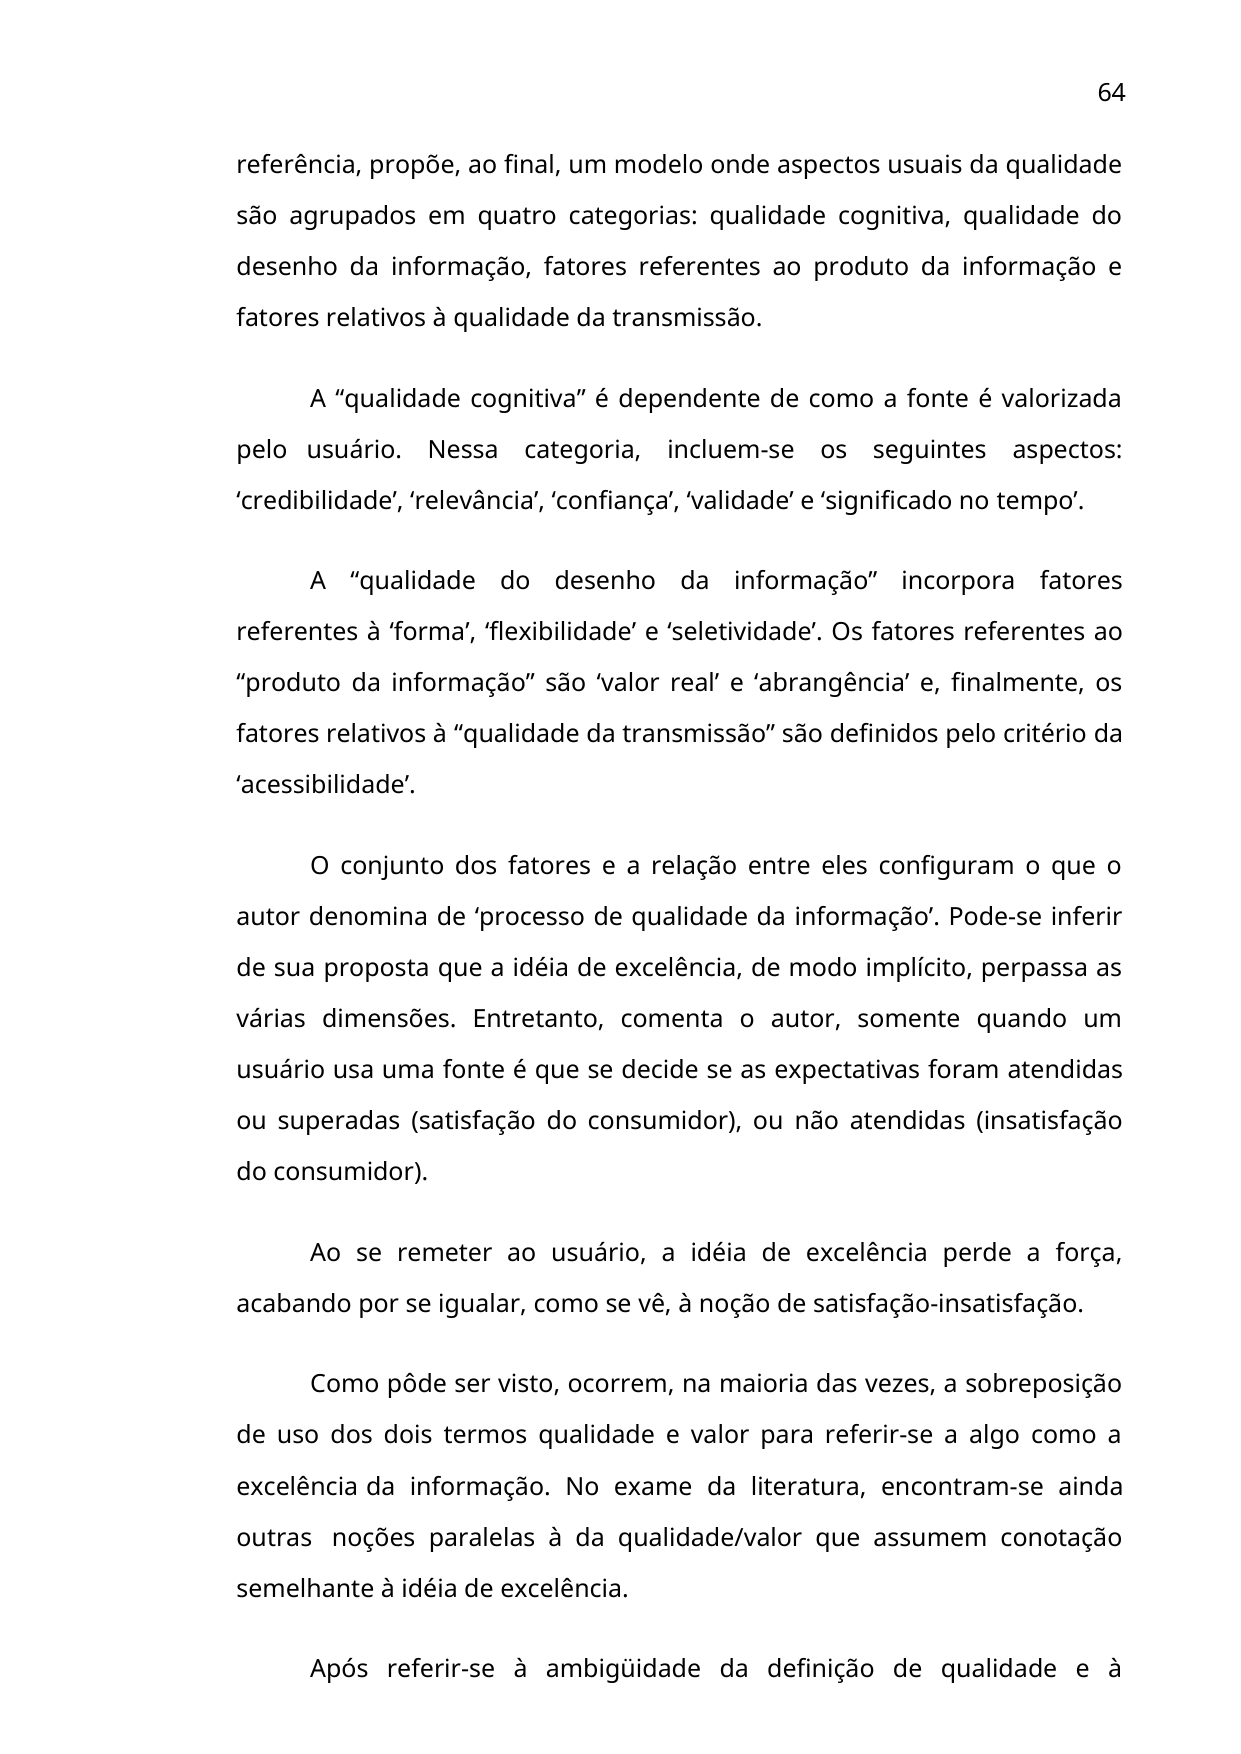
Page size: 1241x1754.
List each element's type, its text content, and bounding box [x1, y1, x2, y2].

text A “qualidade do desenho da informação” incorpora fatores referentes à ‘forma’, ‘flexibilidade’ e ‘seletividade’. Os fatores referentes ao “produto da informação” são ‘valor real’ e ‘abrangência’ e, finalmente, os fatores relativos à “qualidade da transmissão” são definidos pelo critério da ‘acessibilidade’. [236, 563, 1123, 801]
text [236, 1651, 1123, 1685]
text Como pôde ser visto, ocorrem, na maioria das vezes, a sobreposição de uso dos dois termos qualidade e valor para referir-se a algo como a excelência da informação. No exame da literatura, encontram-se ainda outras noções paralelas à da qualidade/valor que assumem conotação semelhante à idéia de excelência. [236, 1366, 1123, 1604]
text Ao se remeter ao usuário, a idéia de excelência perde a força, acabando por se igualar, como se vê, à noção de satisfação-insatisfação. [236, 1234, 1123, 1319]
text A “qualidade cognitiva” é dependente de como a fonte é valorizada pelo usuário. Nessa categoria, incluem-se os seguintes aspectos: ‘credibilidade’, ‘relevância’, ‘confiança’, ‘validade’ e ‘significado no tempo’. [236, 380, 1123, 517]
text O conjunto dos fatores e a relação entre eles configuram o que o autor denomina de ‘processo de qualidade da informação’. Pode-se inferir de sua proposta que a idéia de excelência, de modo implícito, perpassa as várias dimensões. Entretanto, comenta o autor, somente quando um usuário usa uma fonte é que se decide se as expectativas foram atendidas ou superadas (satisfação do consumidor), ou não atendidas (insatisfação do consumidor). [236, 848, 1123, 1188]
text referência, propõe, ao final, um modelo onde aspectos usuais da qualidade são agrupados em quatro categorias: qualidade cognitiva, qualidade do desenho da informação, fatores referentes ao produto da informação e fatores relativos à qualidade da transmissão. [236, 147, 1123, 334]
